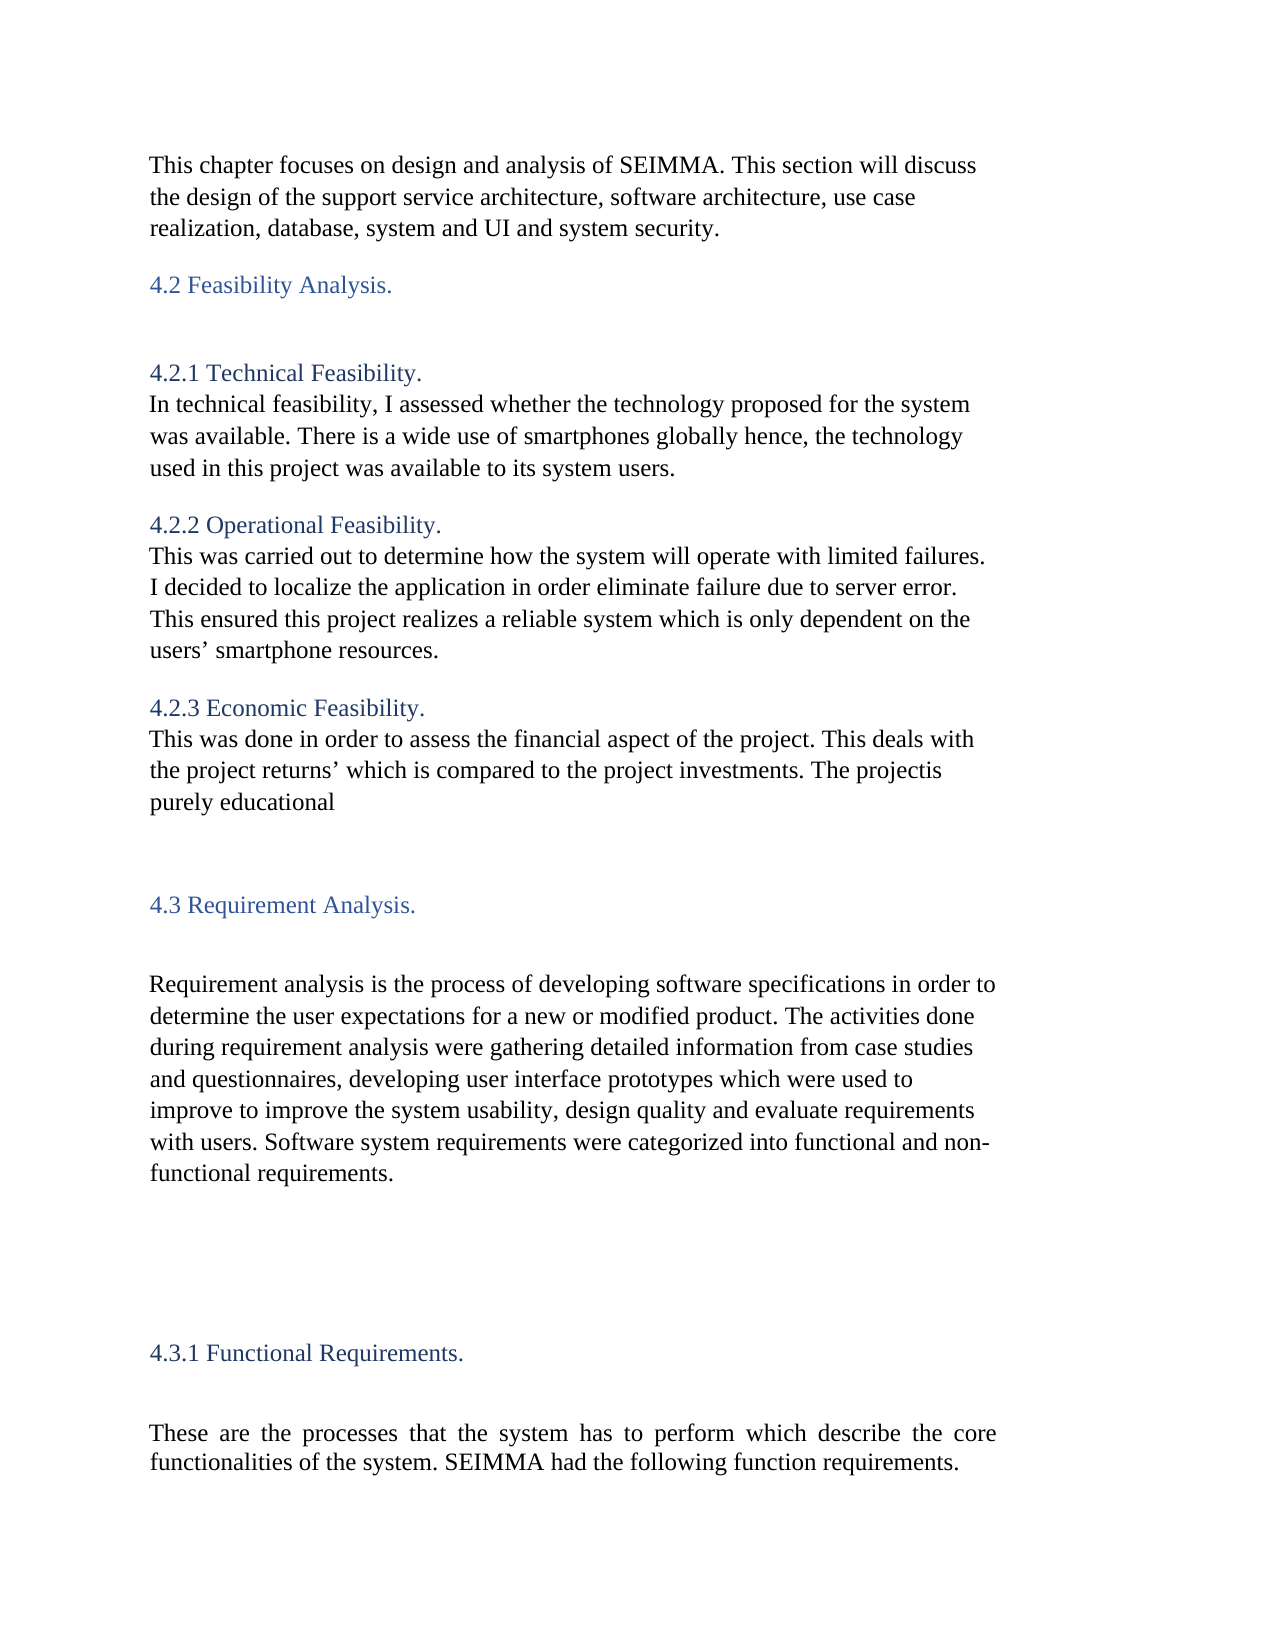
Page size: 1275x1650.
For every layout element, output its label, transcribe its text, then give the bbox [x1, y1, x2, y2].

subtitle 4.3.1 Functional Requirements. [149, 1338, 1125, 1367]
subtitle 4.2.2 Operational Feasibility. [149, 510, 1125, 538]
subtitle 4.2 Feasibility Analysis. [149, 270, 1125, 298]
text Requirement analysis is the process of developing software specifications in order to determine the user expectations for a new or modified product. The activities done during requirement analysis were gathering detailed information from case studies and questionnaires, developing user interface prototypes which were used to improve to improve the system usability, design quality and evaluate requirements with users. Software system requirements were categorized into functional and non-functional requirements. [148, 969, 998, 1187]
text This chapter focuses on design and analysis of SEIMMA. This section will discuss the design of the support service architecture, software architecture, use case realization, database, system and UI and system security. [148, 150, 998, 242]
subtitle 4.2.1 Technical Feasibility. [149, 358, 1125, 387]
text This was done in order to assess the financial aspect of the project. This deals with the project returns’ which is compared to the project investments. The projectis purely educational [148, 724, 998, 816]
text These are the processes that the system has to perform which describe the core functionalities of the system. SEIMMA had the following function requirements. [148, 1418, 997, 1476]
text This was carried out to determine how the system will operate with limited failures. I decided to localize the application in order eliminate failure due to server error. This ensured this project realizes a reliable system which is only dependent on the users’ smartphone resources. [148, 541, 998, 664]
text In technical feasibility, I assessed whether the technology proposed for the system was available. There is a wide use of smartphones globally hence, the technology used in this project was available to its system users. [148, 389, 998, 481]
subtitle 4.3 Requirement Analysis. [149, 890, 1125, 918]
subtitle 4.2.3 Economic Feasibility. [149, 693, 1125, 722]
